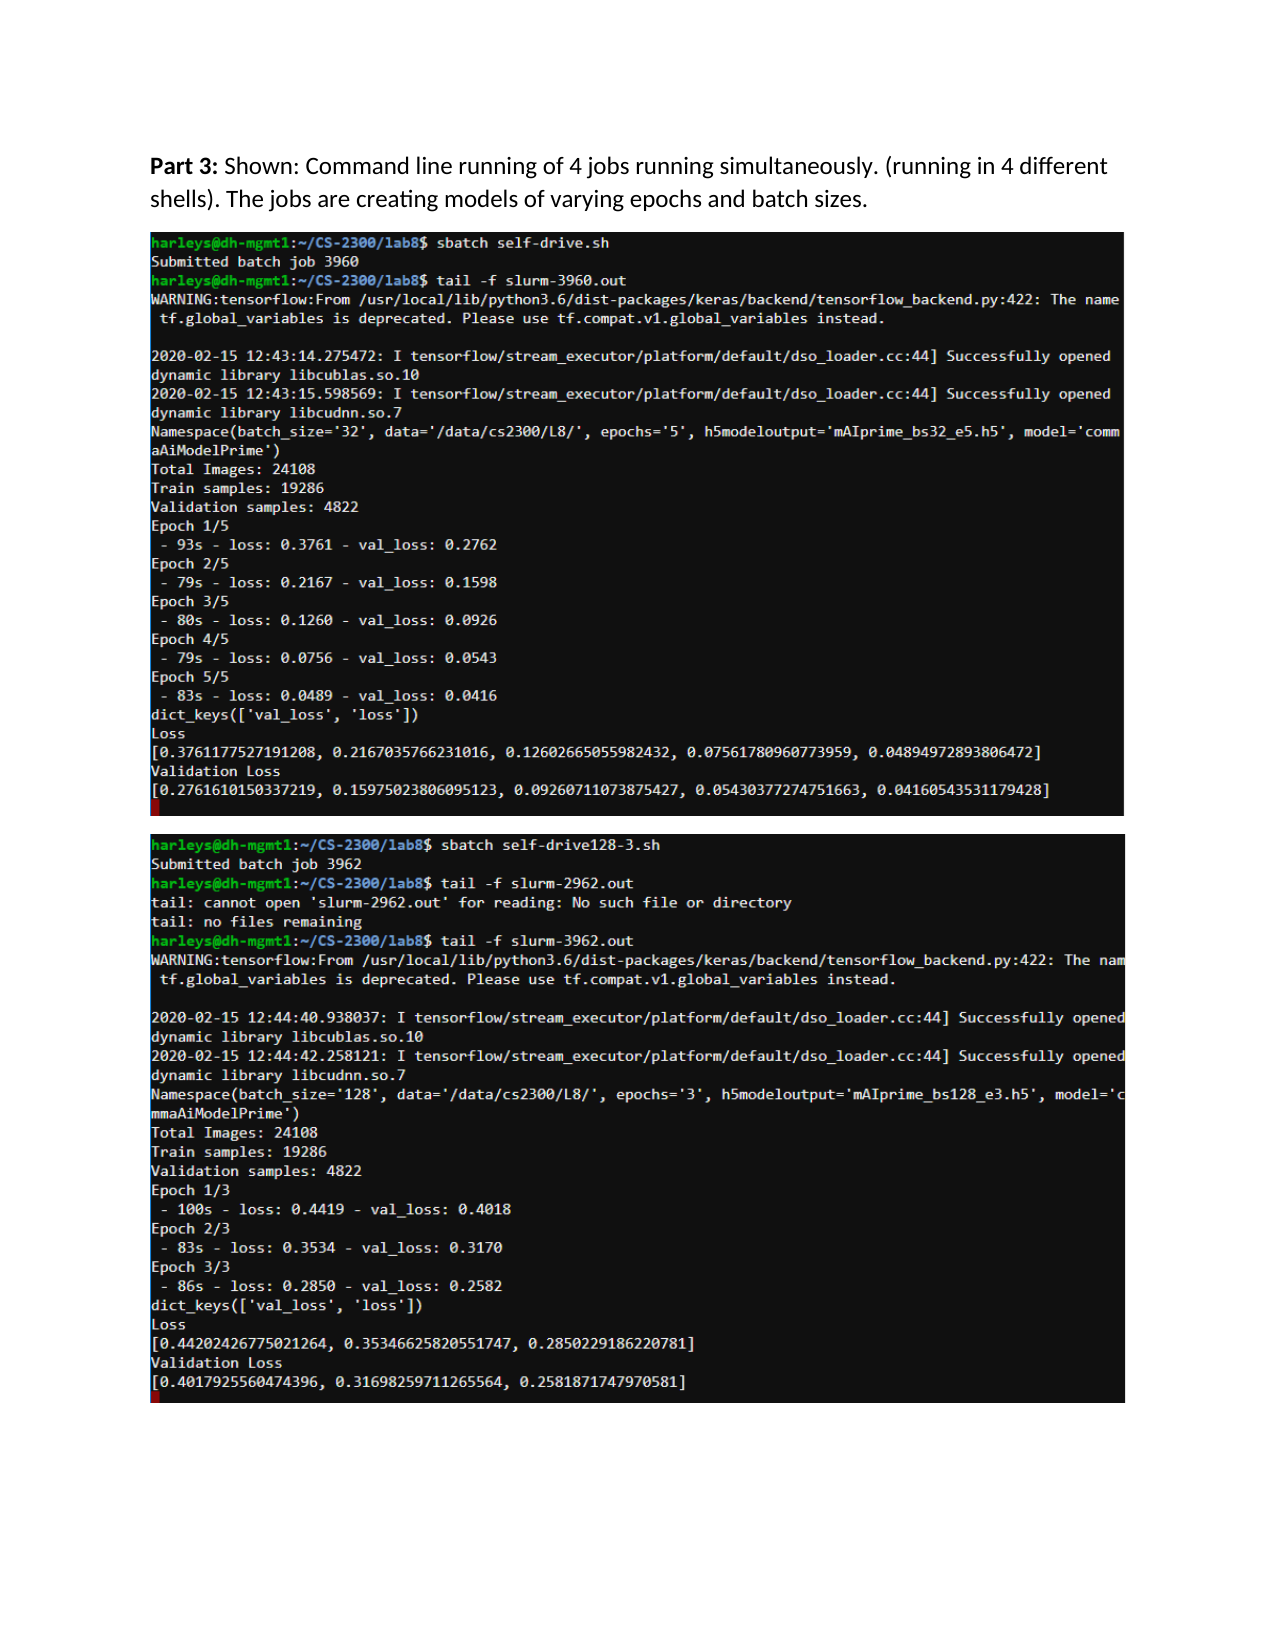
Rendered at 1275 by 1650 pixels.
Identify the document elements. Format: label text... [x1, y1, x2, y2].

text Part 3: Shown: Command line running of 4 jobs running simultaneously. (running in 4 different shells). The jobs are creating models of varying epochs and batch sizes. [150, 150, 1125, 213]
picture [150, 232, 1125, 816]
picture [150, 834, 1125, 1403]
